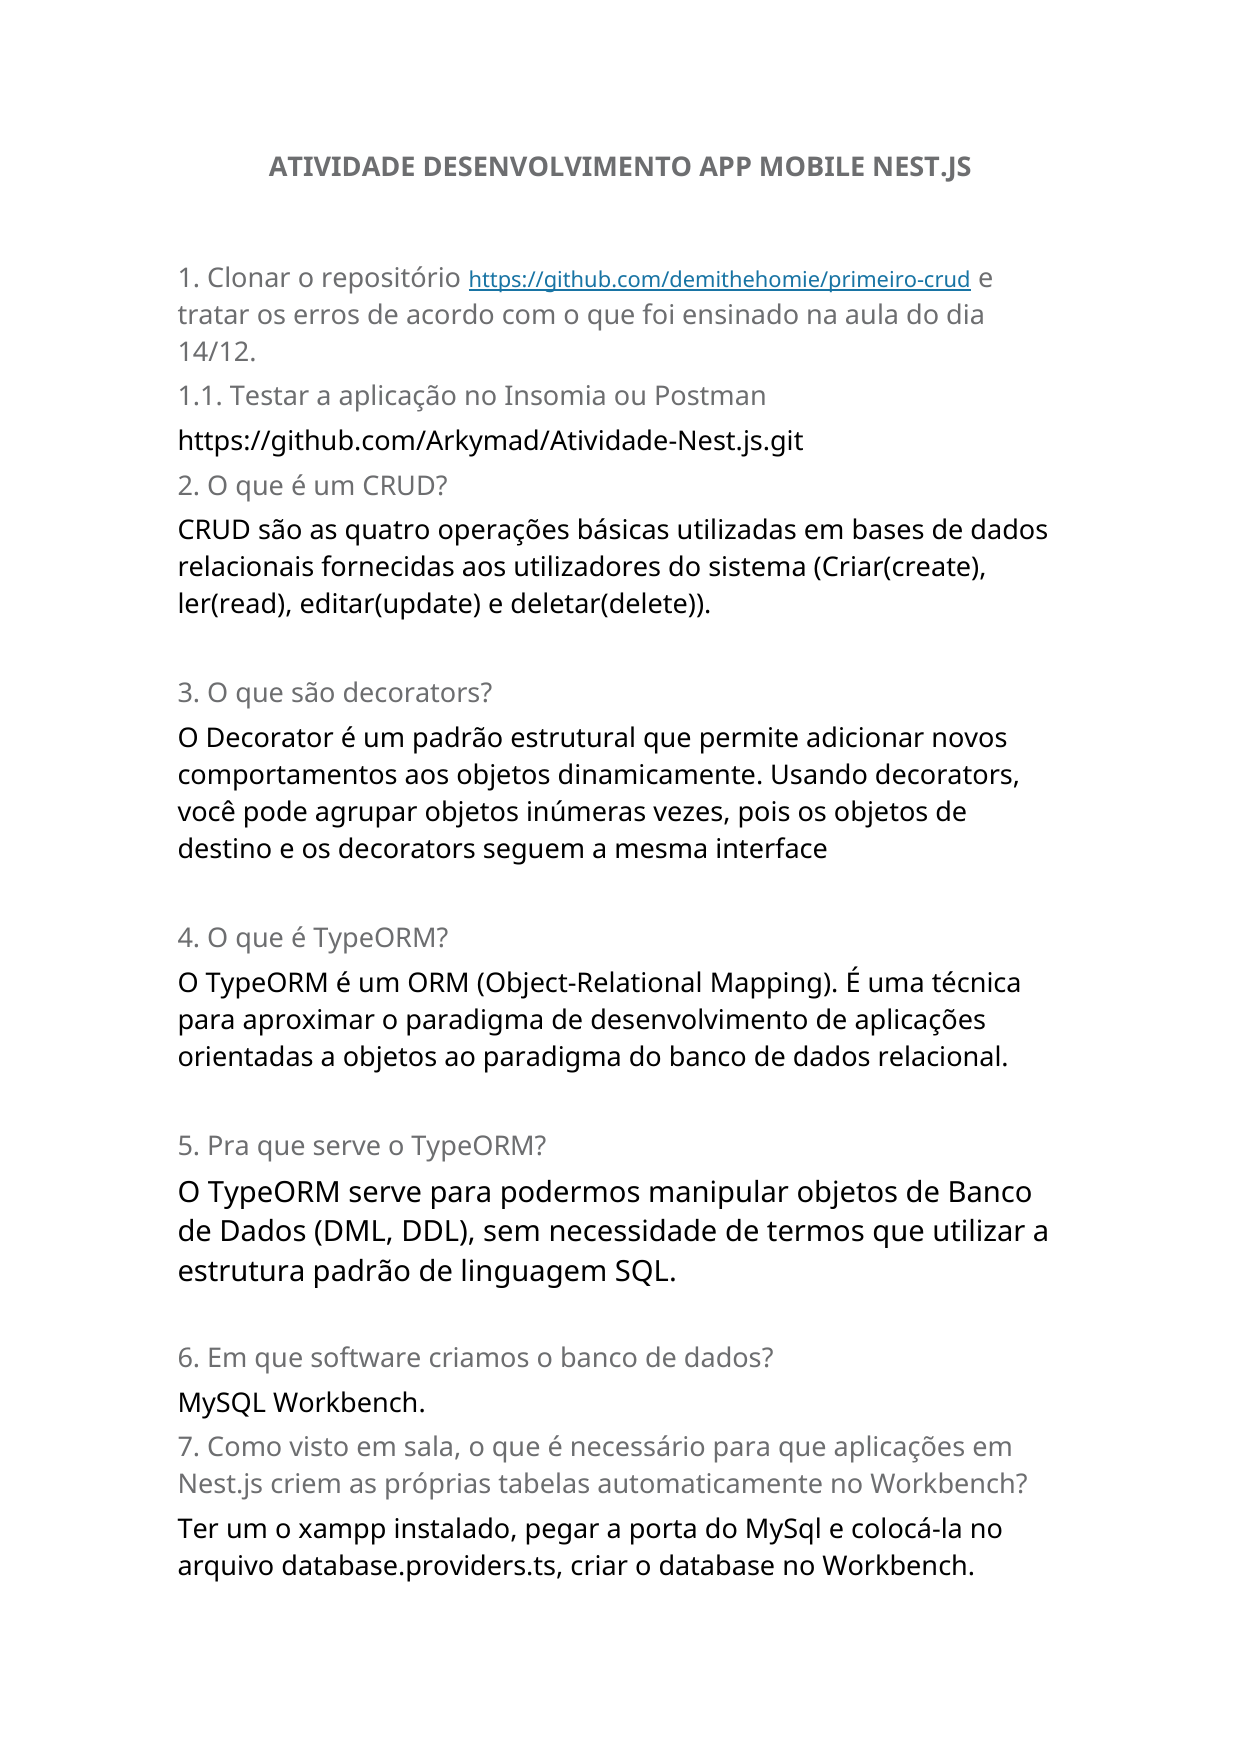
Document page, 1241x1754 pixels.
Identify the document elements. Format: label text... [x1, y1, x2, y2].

text 2. O que é um CRUD? [177, 466, 1063, 503]
text ATIVIDADE DESENVOLVIMENTO APP MOBILE NEST.JS [177, 148, 1063, 184]
text 1.1. Testar a aplicação no Insomia ou Postman [177, 377, 1063, 413]
text CRUD são as quatro operações básicas utilizadas em bases de dados relacionais fornecidas aos utilizadores do sistema (Criar(create), ler(read), editar(update) e deletar(delete)). [177, 511, 1063, 621]
text MySQL Workbench. [177, 1383, 1063, 1420]
text O Decorator é um padrão estrutural que permite adicionar novos comportamentos aos objetos dinamicamente. Usando decorators, você pode agrupar objetos inúmeras vezes, pois os objetos de destino e os decorators seguem a mesma interface [177, 718, 1063, 866]
text Ter um o xampp instalado, pegar a porta do MySql e colocá-la no arquivo database.providers.ts, criar o database no Workbench. [177, 1509, 1063, 1583]
text O TypeORM é um ORM (Object-Relational Mapping). É uma técnica para aproximar o paradigma de desenvolvimento de aplicações orientadas a objetos ao paradigma do banco de dados relacional. [177, 963, 1063, 1074]
text https://github.com/Arkymad/Atividade-Nest.js.git [177, 421, 1063, 458]
text 7. Como visto em sala, o que é necessário para que aplicações em Nest.js criem as próprias tabelas automaticamente no Workbench? [177, 1428, 1063, 1502]
text 3. O que são decorators? [177, 674, 1063, 711]
text 5. Pra que serve o TypeORM? [177, 1126, 1063, 1163]
text O TypeORM serve para podermos manipular objetos de Banco de Dados (DML, DDL), sem necessidade de termos que utilizar a estrutura padrão de linguagem SQL. [677, 1171, 1063, 1290]
text 4. O que é TypeORM? [177, 918, 1063, 955]
text 1. Clonar o repositório https://github.com/demithehomie/primeiro-crud e tratar os erros de acordo com o que foi ensinado na aula do dia 14/12. [177, 258, 1063, 369]
text 6. Em que software criamos o banco de dados? [177, 1338, 1063, 1375]
